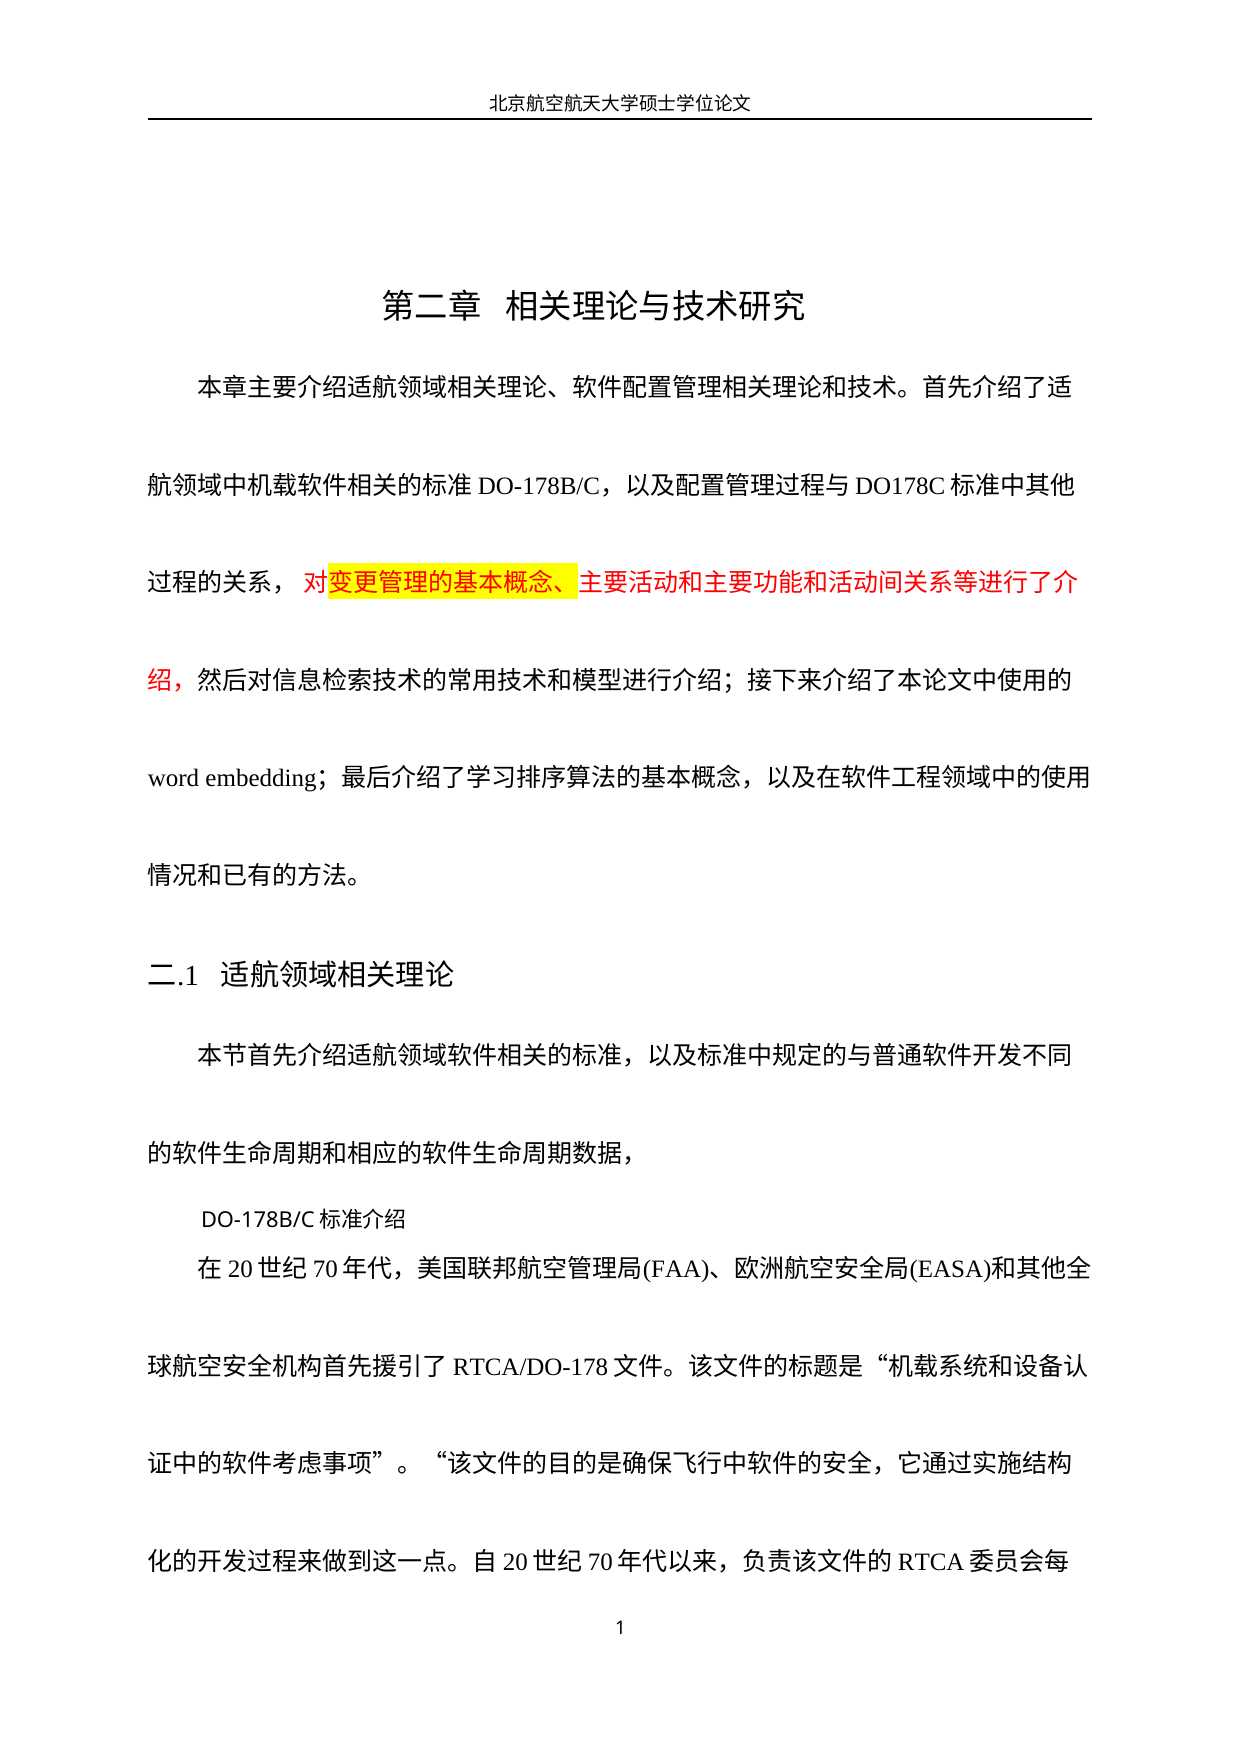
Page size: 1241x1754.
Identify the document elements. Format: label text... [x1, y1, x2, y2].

text 本章主要介绍适航领域相关理论、软件配置管理相关理论和技术。首先介绍了适航领域中机载软件相关的标准DO-178B/C，以及配置管理过程与DO178C标准中其他过程的关系， 对变更管理的基本概念、主要活动和主要功能和活动间关系等进行了介绍，然后对信息检索技术的常用技术和模型进行介绍；接下来介绍了本论文中使用的word embedding；最后介绍了学习排序算法的基本概念，以及在软件工程领域中的使用情况和已有的方法。 [148, 353, 1092, 906]
subtitle 适航领域相关理论 [148, 940, 1092, 1005]
text DO-178B/C标准介绍 [148, 1202, 1092, 1234]
text 本节首先介绍适航领域软件相关的标准，以及标准中规定的与普通软件开发不同的软件生命周期和相应的软件生命周期数据， [148, 1021, 1092, 1184]
subtitle 相关理论与技术研究 [148, 272, 1092, 337]
